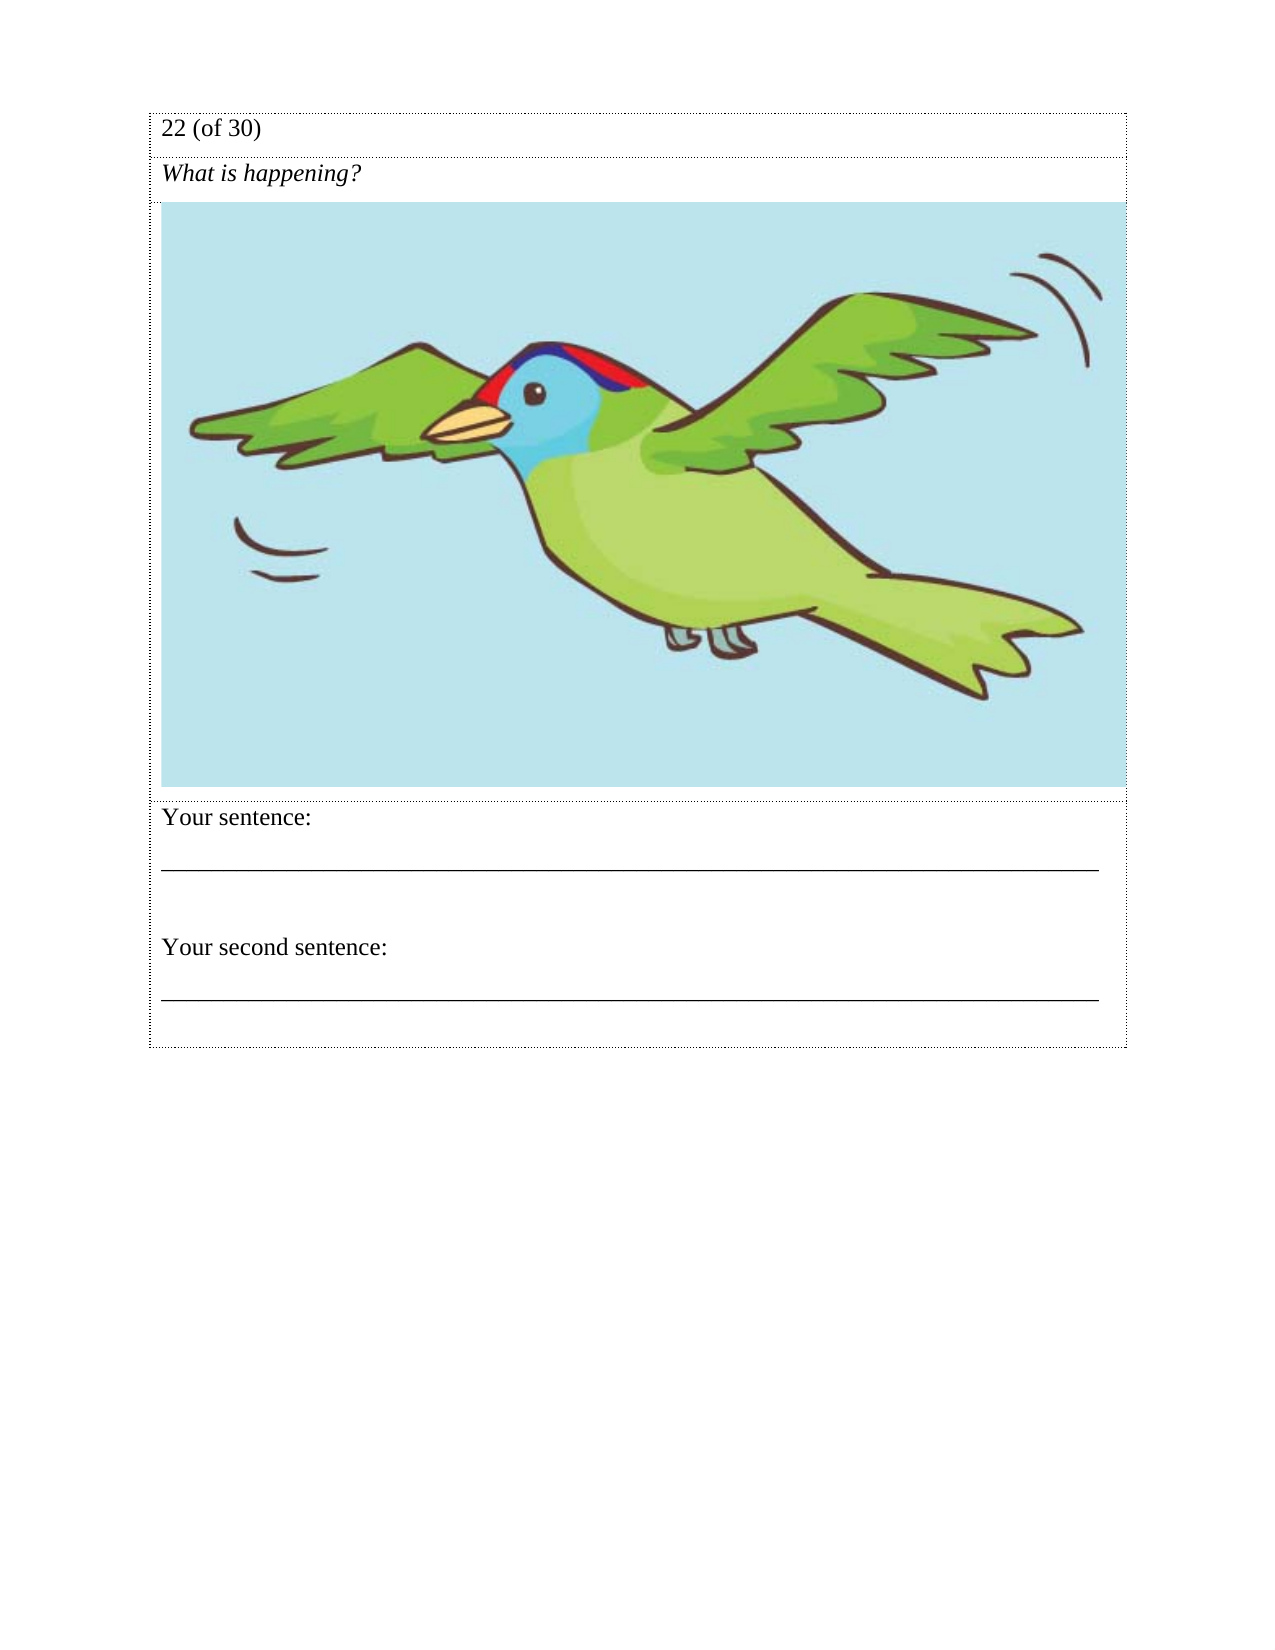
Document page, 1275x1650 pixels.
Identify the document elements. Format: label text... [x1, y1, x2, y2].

table_header 22 (of 30) [150, 113, 1127, 157]
table_cell What is happening? [150, 157, 1127, 202]
picture [161, 202, 1127, 787]
table_cell [150, 202, 1127, 801]
table_cell Your sentence: ___________________________________________________________________________ Your second sentence: ___________________________________________________________________________ [150, 801, 1127, 1047]
